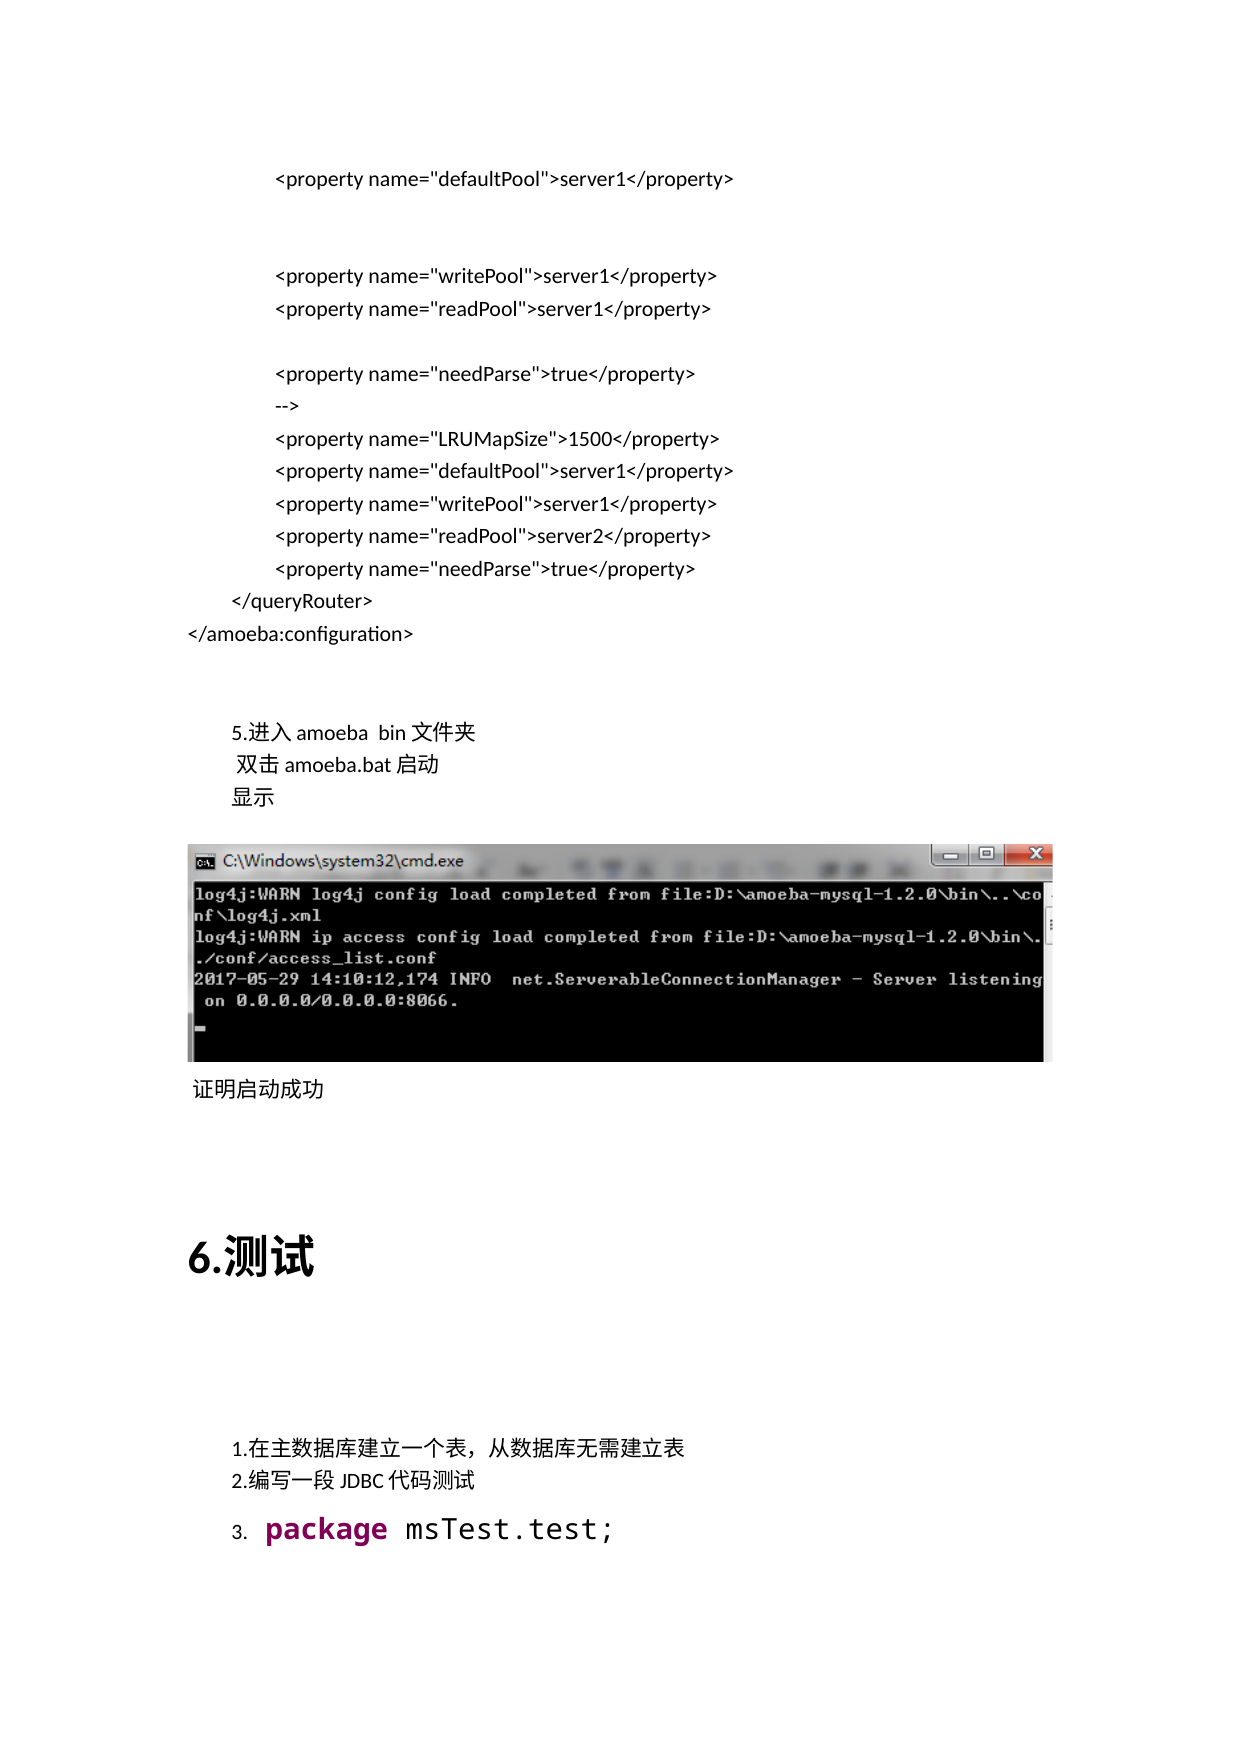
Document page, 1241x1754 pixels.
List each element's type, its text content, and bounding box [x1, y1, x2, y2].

text <property name="readPool">server1</property> [187, 292, 1053, 324]
text 2.编写一段JDBC代码测试 [187, 1463, 1053, 1495]
text --> [187, 389, 1053, 422]
text <property name="writePool">server1</property> [187, 259, 1053, 292]
text <property name="LRUMapSize">1500</property> [187, 422, 1053, 454]
text 1.在主数据库建立一个表，从数据库无需建立表 [187, 1430, 1053, 1463]
text 3. package msTest.test; [187, 1495, 1053, 1560]
text <property name="needParse">true</property> [187, 357, 1053, 389]
subtitle 6.测试 [187, 1205, 1053, 1302]
text 双击amoeba.bat启动 [187, 747, 1053, 779]
text <property name="writePool">server1</property> [187, 487, 1053, 519]
picture [187, 844, 1053, 1062]
text <property name="defaultPool">server1</property> [187, 162, 1053, 194]
text 5.进入amoeba bin文件夹 [187, 714, 1053, 747]
text <property name="needParse">true</property> [187, 552, 1053, 584]
text 显示 [187, 779, 1053, 812]
text <property name="readPool">server2</property> [187, 519, 1053, 552]
text </amoeba:configuration> [187, 617, 1053, 649]
text </queryRouter> [187, 584, 1053, 617]
text <property name="defaultPool">server1</property> [187, 454, 1053, 487]
text 证明启动成功 [187, 1072, 1053, 1104]
